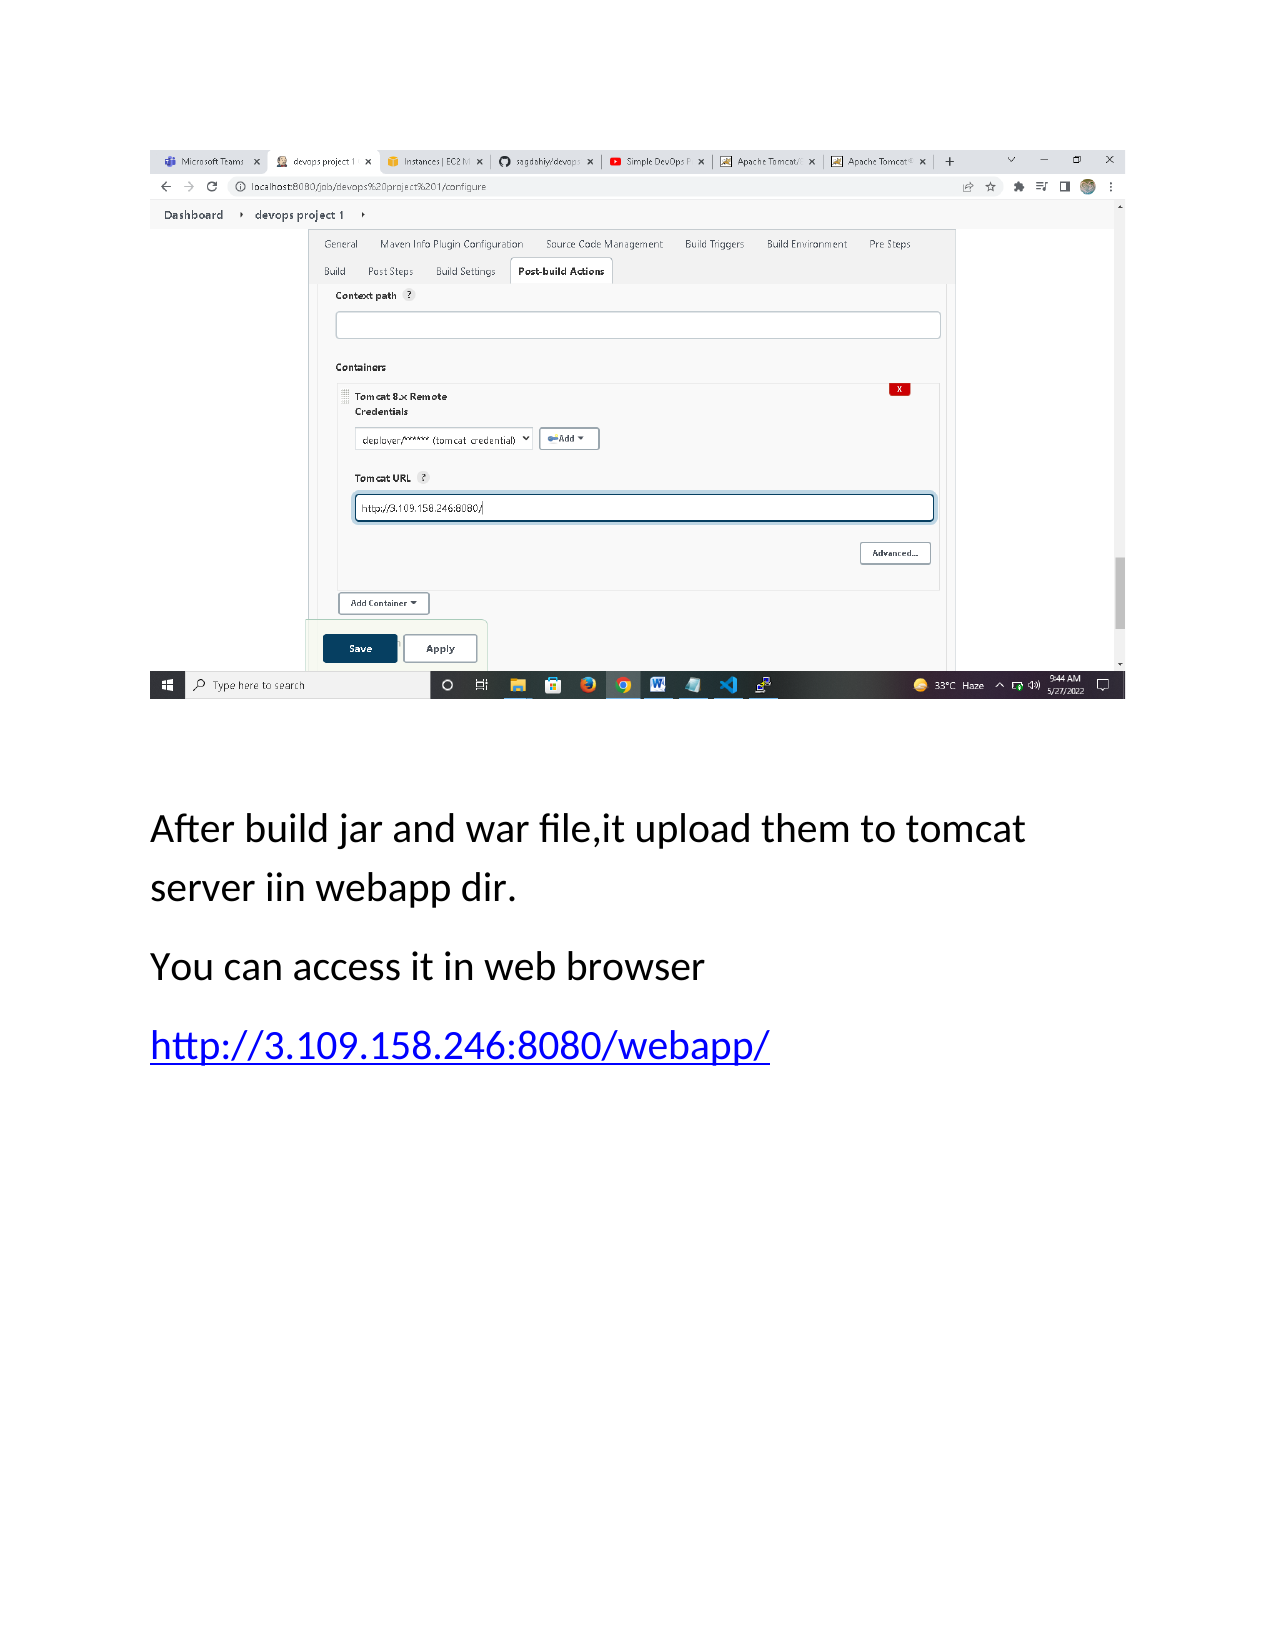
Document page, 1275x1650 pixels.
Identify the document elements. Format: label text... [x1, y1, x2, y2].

picture [150, 150, 1125, 699]
text You can access it in web browser [150, 940, 1125, 991]
text http://3.109.158.246:8080/webapp/ [150, 1019, 1125, 1070]
text After build jar and war file,it upload them to tomcat server iin webapp dir. [150, 802, 1125, 912]
